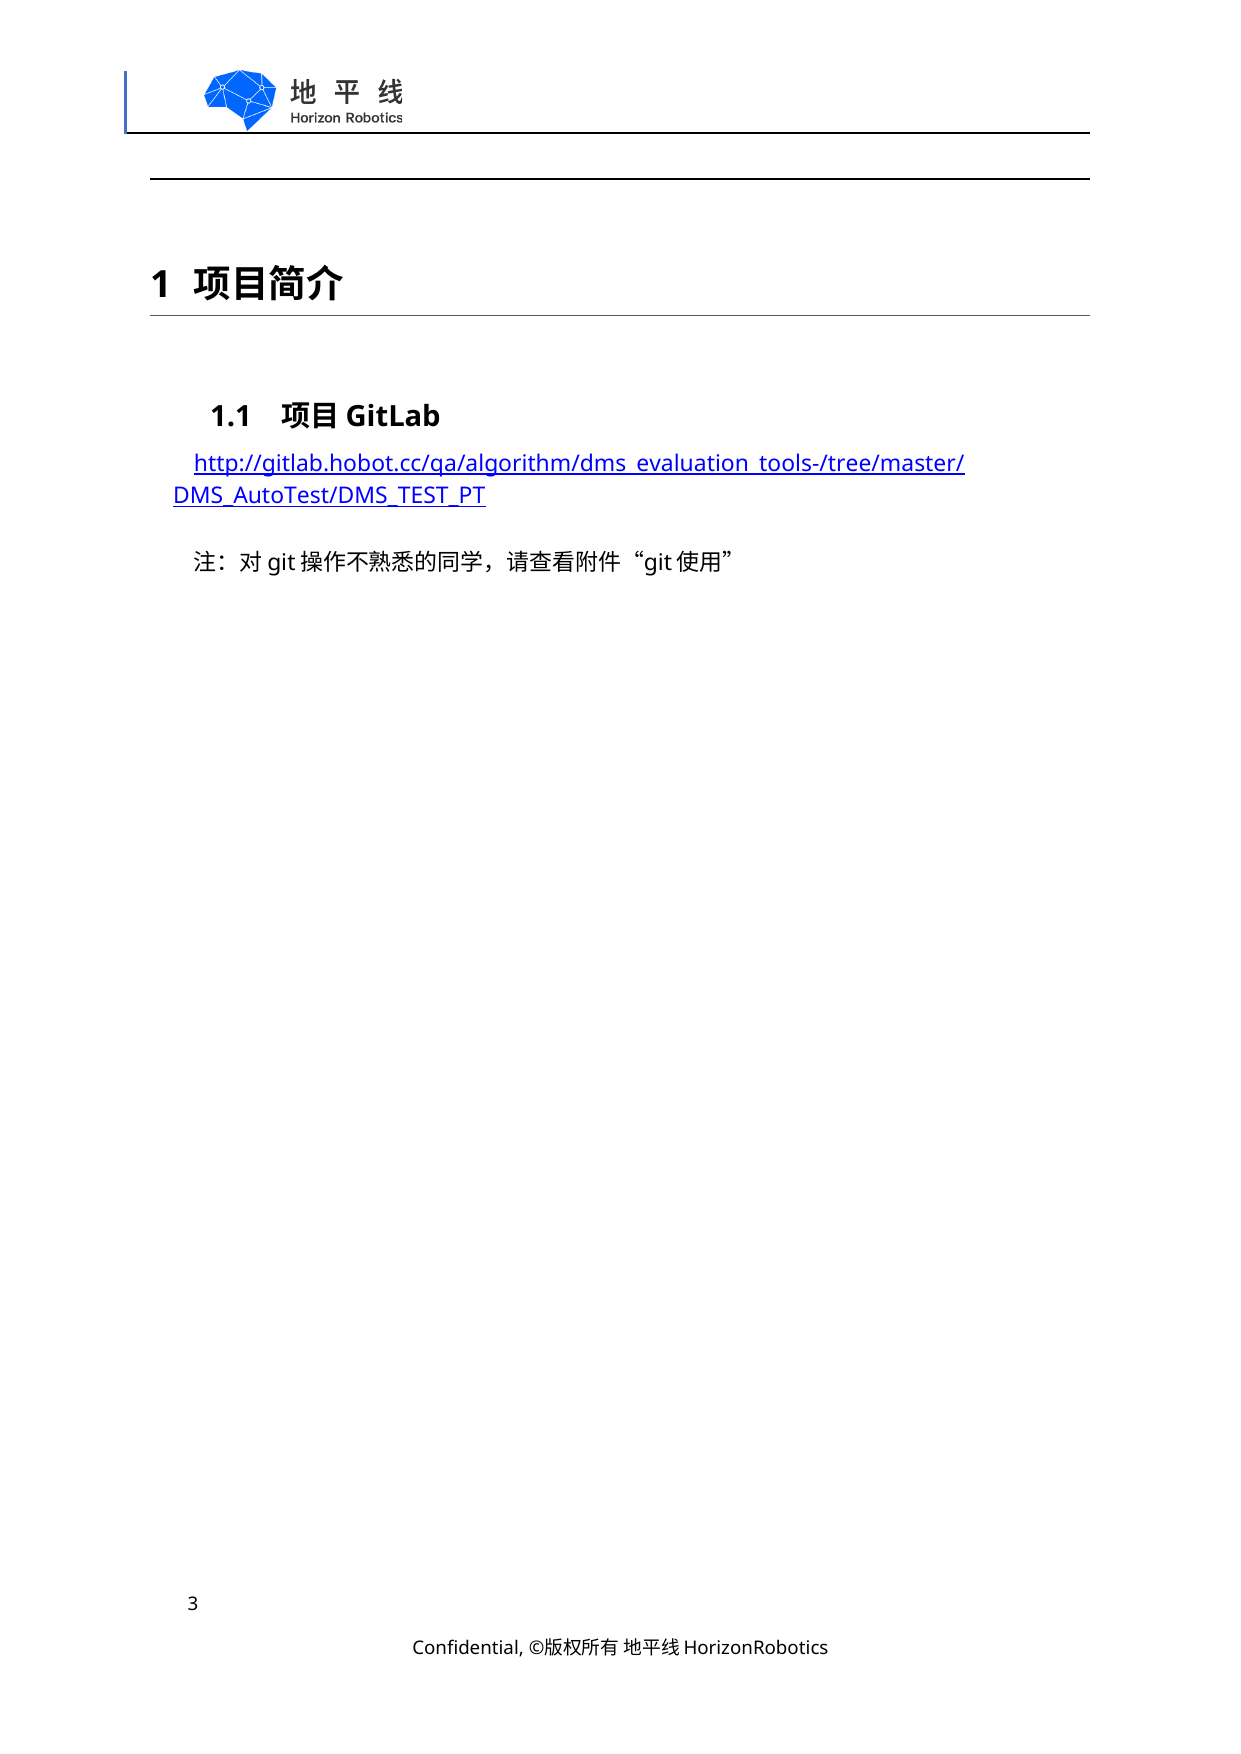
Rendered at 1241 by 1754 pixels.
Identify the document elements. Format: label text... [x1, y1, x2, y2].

text http://gitlab.hobot.cc/qa/algorithm/dms_evaluation_tools-/tree/master/DMS_AutoTest/DMS_TEST_PT [173, 446, 1090, 511]
text 注：对git操作不熟悉的同学，请查看附件“git使用” [173, 528, 1090, 593]
picture [204, 70, 403, 131]
subtitle 项目GitLab [210, 381, 1090, 446]
subtitle 项目简介 [150, 248, 1090, 315]
